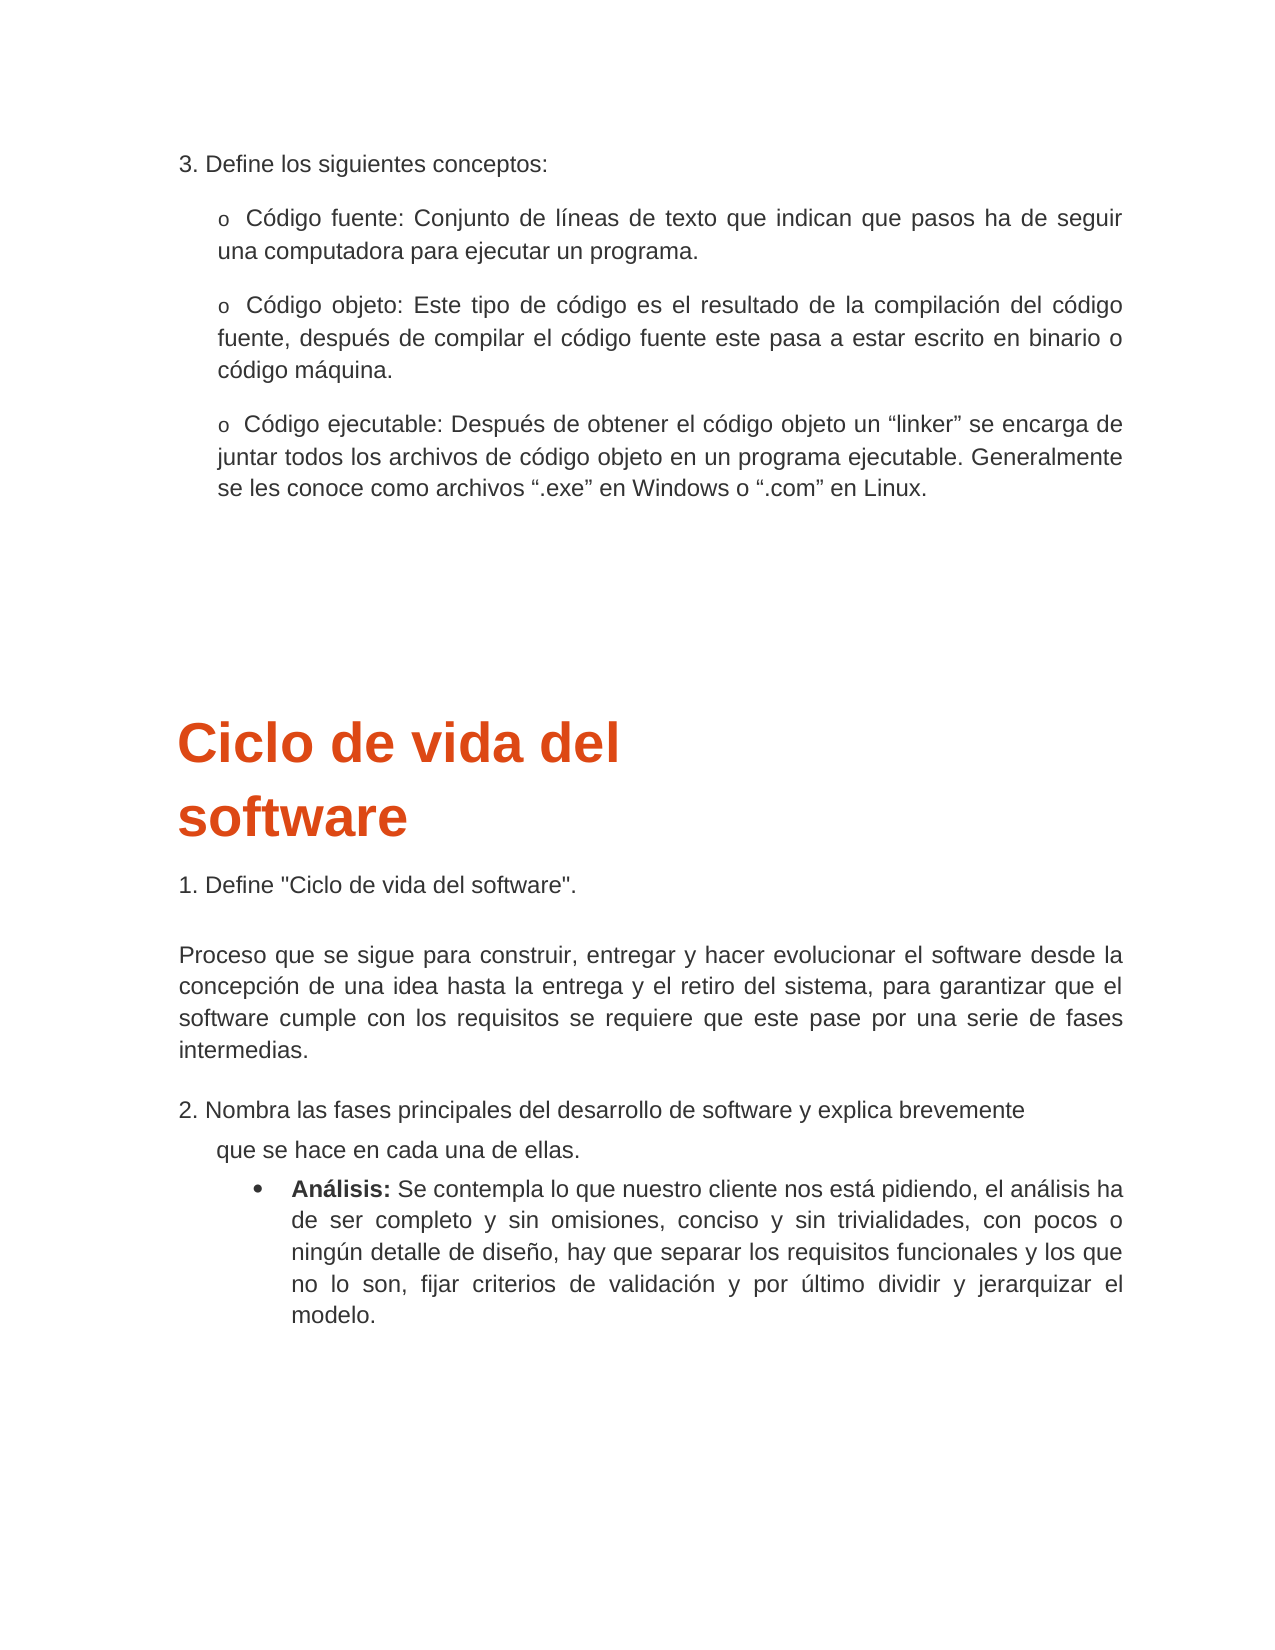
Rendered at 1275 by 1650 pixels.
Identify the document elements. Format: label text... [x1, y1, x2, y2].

text o Código ejecutable: Después de obtener el código objeto un “linker” se encarga de juntar todos los archivos de código objeto en un programa ejecutable. Generalmente se les conoce como archivos “.exe” en Windows o “.com” en Linux. [217, 410, 1124, 502]
text que se hace en cada una de ellas. [216, 1136, 611, 1163]
text Ciclo de vida del software [177, 710, 849, 849]
text 3. Define los siguientes conceptos: [178, 150, 591, 178]
text 1. Define "Ciclo de vida del software". [178, 871, 1124, 898]
text Proceso que se sigue para construir, entregar y hacer evolucionar el software desde la concepción de una idea hasta la entrega y el retiro del sistema, para garantizar que el software cumple con los requisitos se requiere que este pase por una serie de fases intermedias. [178, 941, 1124, 1063]
text 2. Nombra las fases principales del desarrollo de software y explica brevemente [178, 1096, 1066, 1124]
text o Código objeto: Este tipo de código es el resultado de la compilación del código fuente, después de compilar el código fuente este pasa a estar escrito en binario o código máquina. [217, 291, 1124, 383]
list Análisis: Se contempla lo que nuestro cliente nos está pidiendo, el análisis ha de ser completo y sin omisiones, conciso y sin trivialidades, con pocos o ningún detalle de diseño, hay que separar los requisitos funcionales y los que no lo son, fijar criterios de validación y por último dividir y jerarquizar el modelo. [253, 1175, 1124, 1329]
text o Código fuente: Conjunto de líneas de texto que indican que pasos ha de seguir una computadora para ejecutar un programa. [217, 204, 1124, 264]
